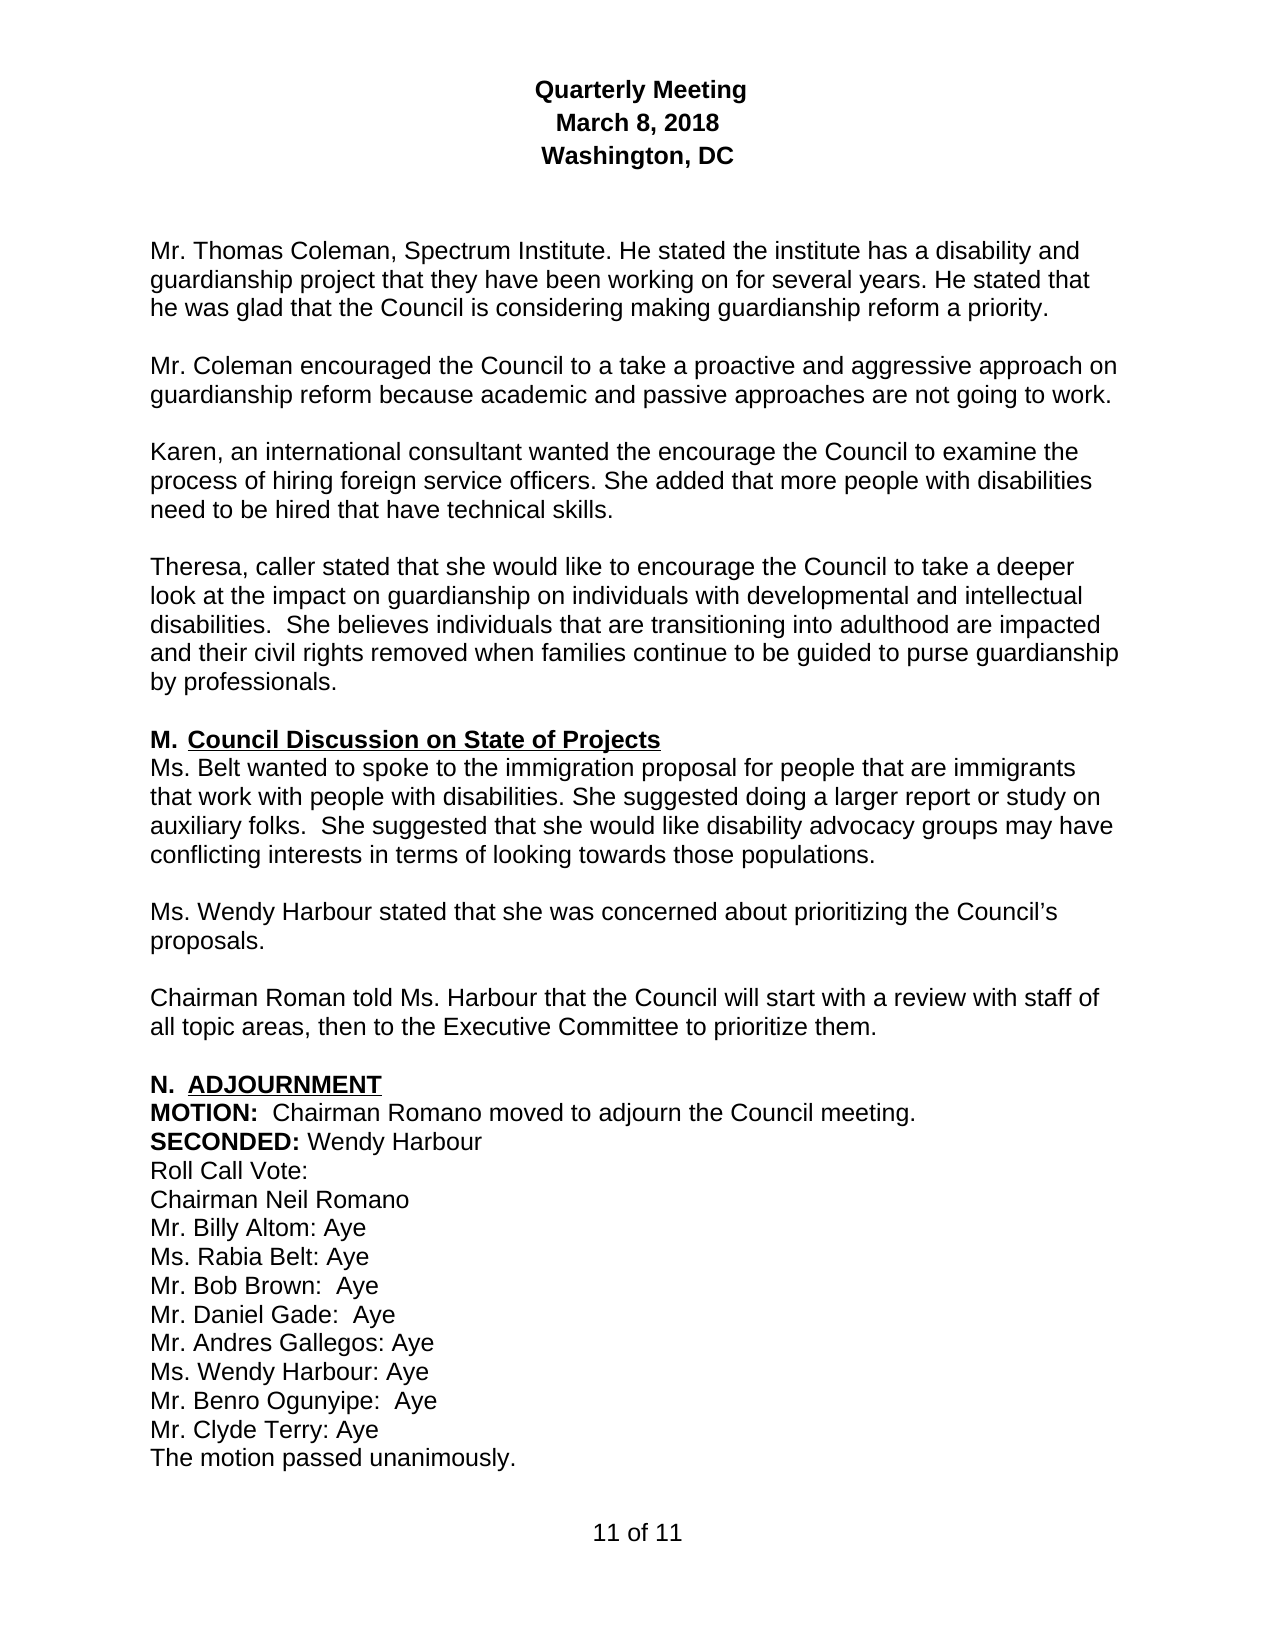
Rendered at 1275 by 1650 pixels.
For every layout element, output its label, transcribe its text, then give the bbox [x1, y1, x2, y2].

text Mr. Coleman encouraged the Council to a take a proactive and aggressive approach on guardianship reform because academic and passive approaches are not going to work. [150, 351, 1125, 408]
text The motion passed unanimously. [150, 1443, 1125, 1472]
list Roll Call Vote: [150, 1156, 1125, 1184]
list ADJOURNMENT [150, 1069, 1125, 1098]
list Chairman Roman told Ms. Harbour that the Council will start with a review with staff of all topic areas, then to the Executive Committee to prioritize them. [150, 983, 1125, 1041]
list SECONDED: Wendy Harbour [150, 1127, 1125, 1156]
list Ms. Wendy Harbour stated that she was concerned about prioritizing the Council’s proposals. [150, 897, 1125, 954]
text Karen, an international consultant wanted the encourage the Council to examine the process of hiring foreign service officers. She added that more people with disabilities need to be hired that have technical skills. [150, 437, 1125, 523]
text Mr. Thomas Coleman, Spectrum Institute. He stated the institute has a disability and guardianship project that they have been working on for several years. He stated that he was glad that the Council is considering making guardianship reform a priority. [150, 236, 1125, 322]
list Ms. Belt wanted to spoke to the immigration proposal for people that are immigrants that work with people with disabilities. She suggested doing a larger report or study on auxiliary folks. She suggested that she would like disability advocacy groups may have conflicting interests in terms of looking towards those populations. [150, 753, 1125, 868]
list Mr. Daniel Gade: Aye [150, 1299, 1125, 1328]
list Ms. Rabia Belt: Aye [150, 1242, 1125, 1271]
list Ms. Wendy Harbour: Aye [150, 1357, 1125, 1386]
list MOTION: Chairman Romano moved to adjourn the Council meeting. [150, 1098, 1125, 1127]
list Mr. Bob Brown: Aye [150, 1271, 1125, 1299]
list Mr. Billy Altom: Aye [150, 1213, 1125, 1242]
text Theresa, caller stated that she would like to encourage the Council to take a deeper look at the impact on guardianship on individuals with developmental and intellectual disabilities. She believes individuals that are transitioning into adulthood are impacted and their civil rights removed when families continue to be guided to purse guardianship by professionals. [150, 552, 1125, 696]
list Mr. Andres Gallegos: Aye [150, 1328, 1125, 1357]
list Chairman Neil Romano [150, 1184, 1125, 1213]
list Mr. Benro Ogunyipe: Aye [150, 1386, 1125, 1414]
text Mr. Clyde Terry: Aye [150, 1414, 1125, 1443]
list Council Discussion on State of Projects [150, 724, 1125, 753]
